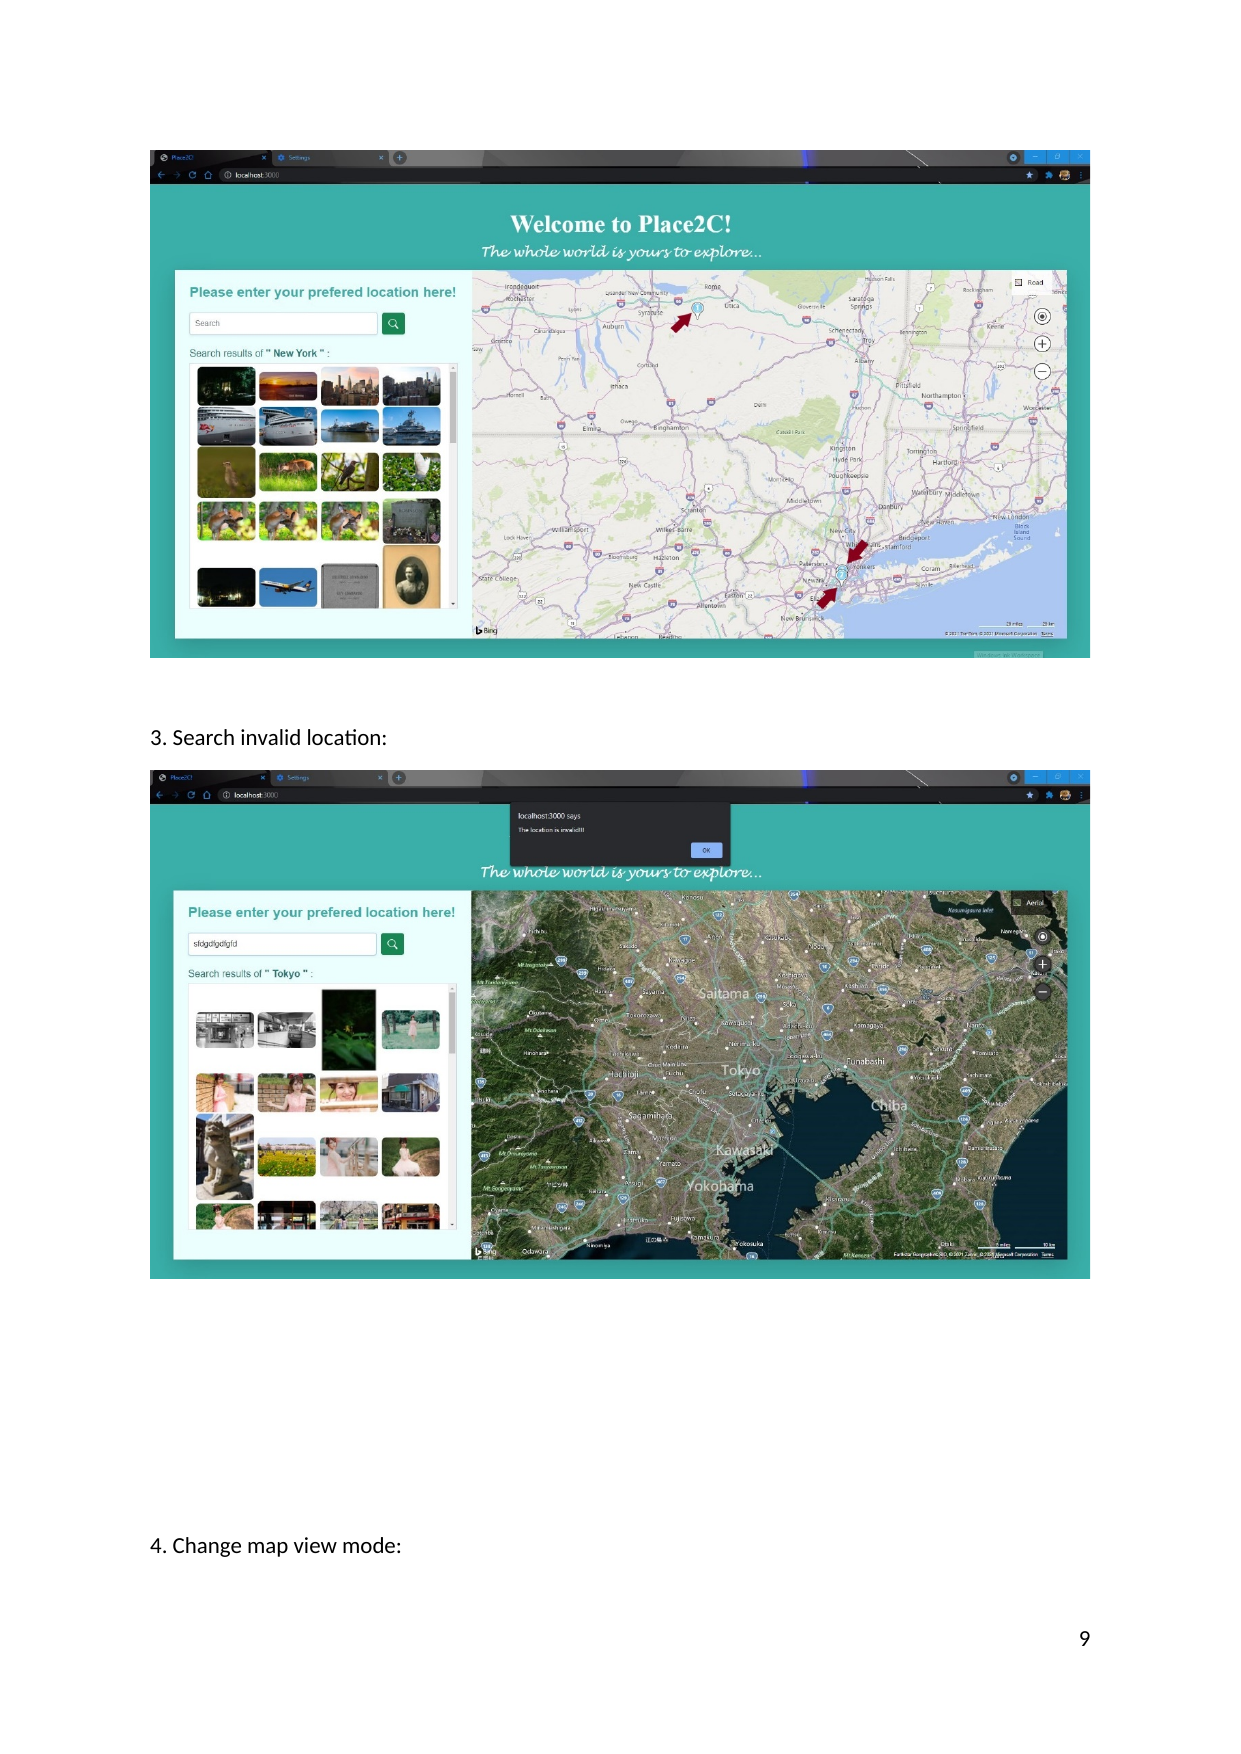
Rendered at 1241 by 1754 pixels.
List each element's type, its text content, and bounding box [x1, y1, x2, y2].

text 3. Search invalid location: [150, 723, 1090, 751]
picture [150, 150, 1091, 658]
text 4. Change map view mode: [150, 1531, 1090, 1559]
picture [150, 770, 1091, 1279]
